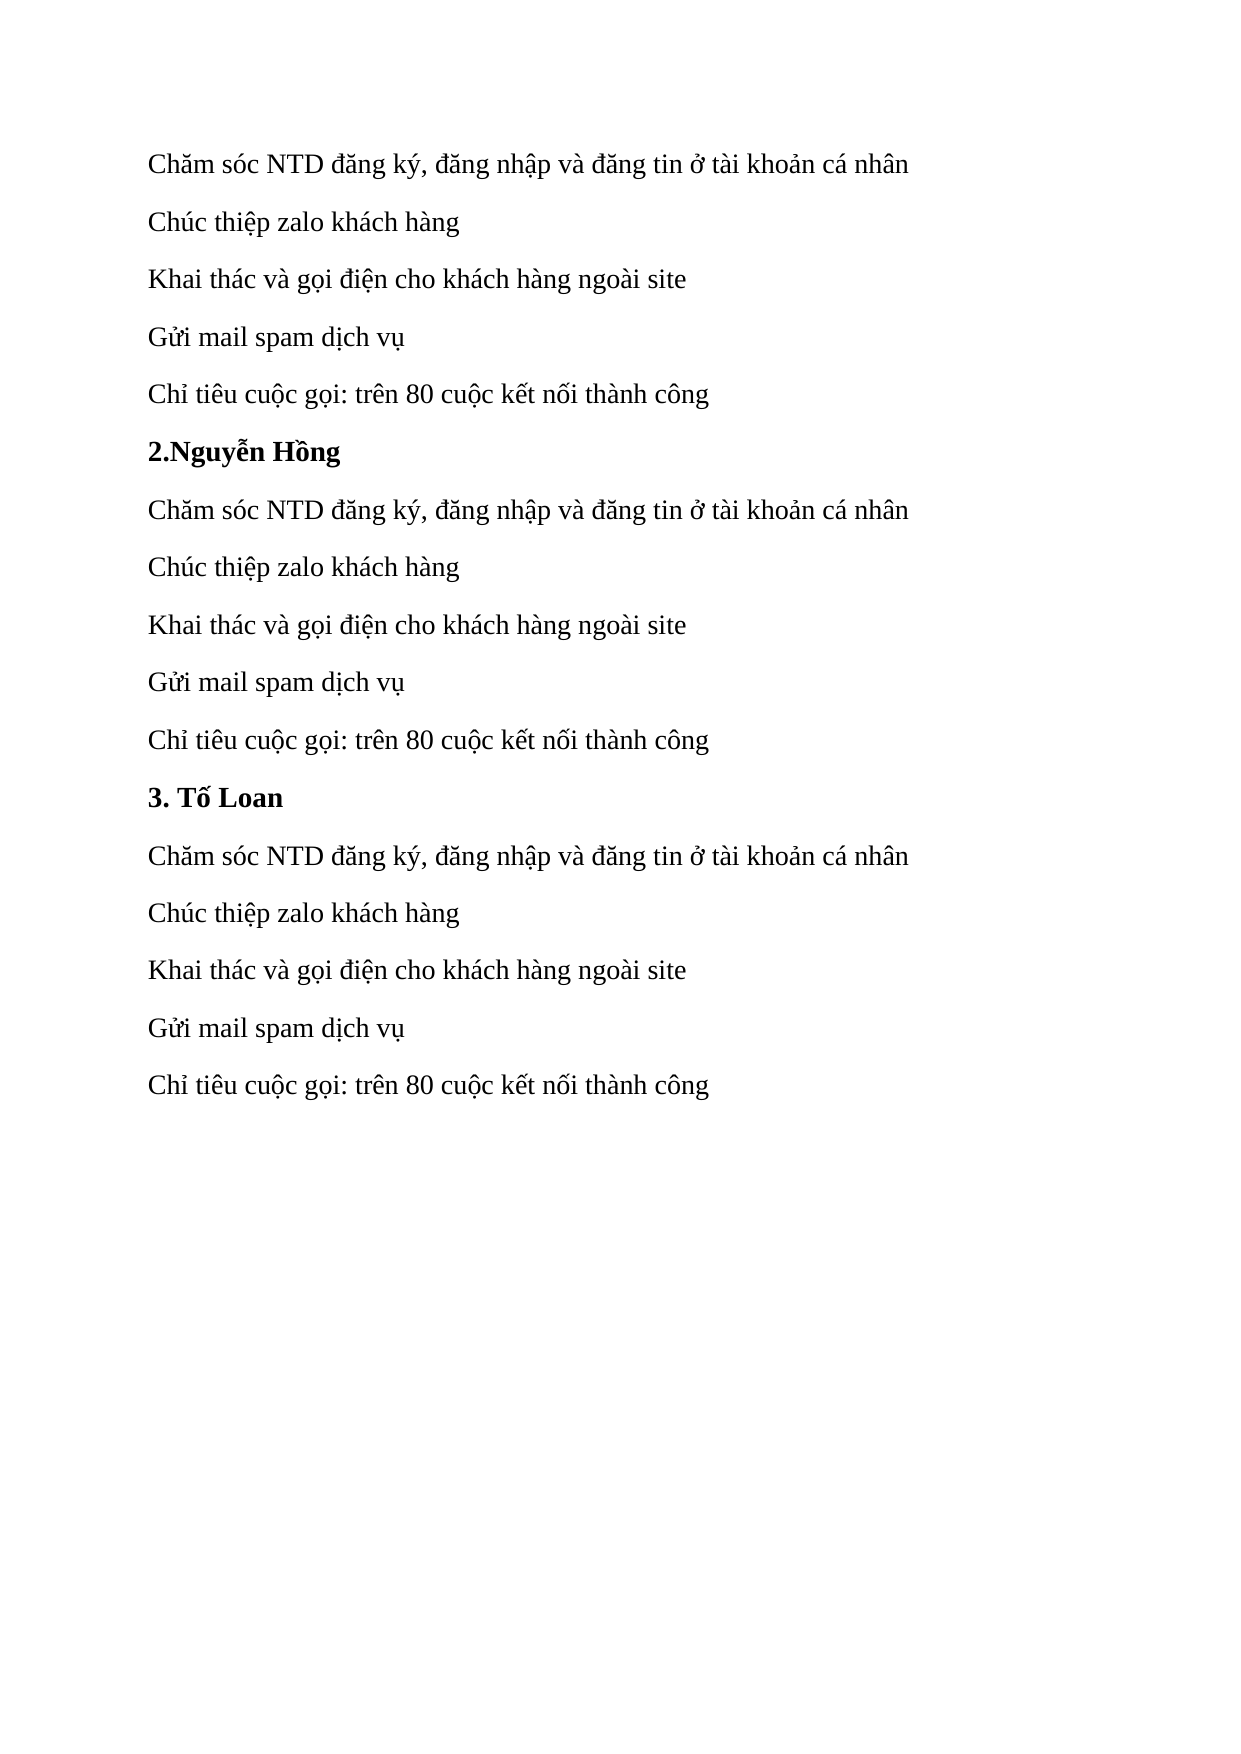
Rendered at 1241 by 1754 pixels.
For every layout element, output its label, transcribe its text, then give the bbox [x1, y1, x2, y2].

text Chỉ tiêu cuộc gọi: trên 80 cuộc kết nối thành công [148, 1068, 1195, 1101]
text Gửi mail spam dịch vụ [148, 665, 1195, 698]
text Chúc thiệp zalo khách hàng [148, 205, 1195, 237]
text Chăm sóc NTD đăng ký, đăng nhập và đăng tin ở tài khoản cá nhân [148, 148, 1195, 180]
text Gửi mail spam dịch vụ [148, 1011, 1195, 1043]
text Chúc thiệp zalo khách hàng [148, 896, 1195, 928]
text Chỉ tiêu cuộc gọi: trên 80 cuộc kết nối thành công [148, 377, 1195, 409]
text Chỉ tiêu cuộc gọi: trên 80 cuộc kết nối thành công [148, 723, 1195, 755]
text 3. Tố Loan [148, 780, 1195, 814]
text Chăm sóc NTD đăng ký, đăng nhập và đăng tin ở tài khoản cá nhân [148, 839, 1195, 871]
text Chúc thiệp zalo khách hàng [148, 551, 1195, 583]
text Chăm sóc NTD đăng ký, đăng nhập và đăng tin ở tài khoản cá nhân [148, 493, 1195, 526]
text Gửi mail spam dịch vụ [148, 320, 1195, 352]
text Khai thác và gọi điện cho khách hàng ngoài site [148, 953, 1195, 986]
text Khai thác và gọi điện cho khách hàng ngoài site [148, 262, 1195, 295]
text Khai thác và gọi điện cho khách hàng ngoài site [148, 608, 1195, 640]
text 2.Nguyễn Hồng [148, 434, 1195, 468]
